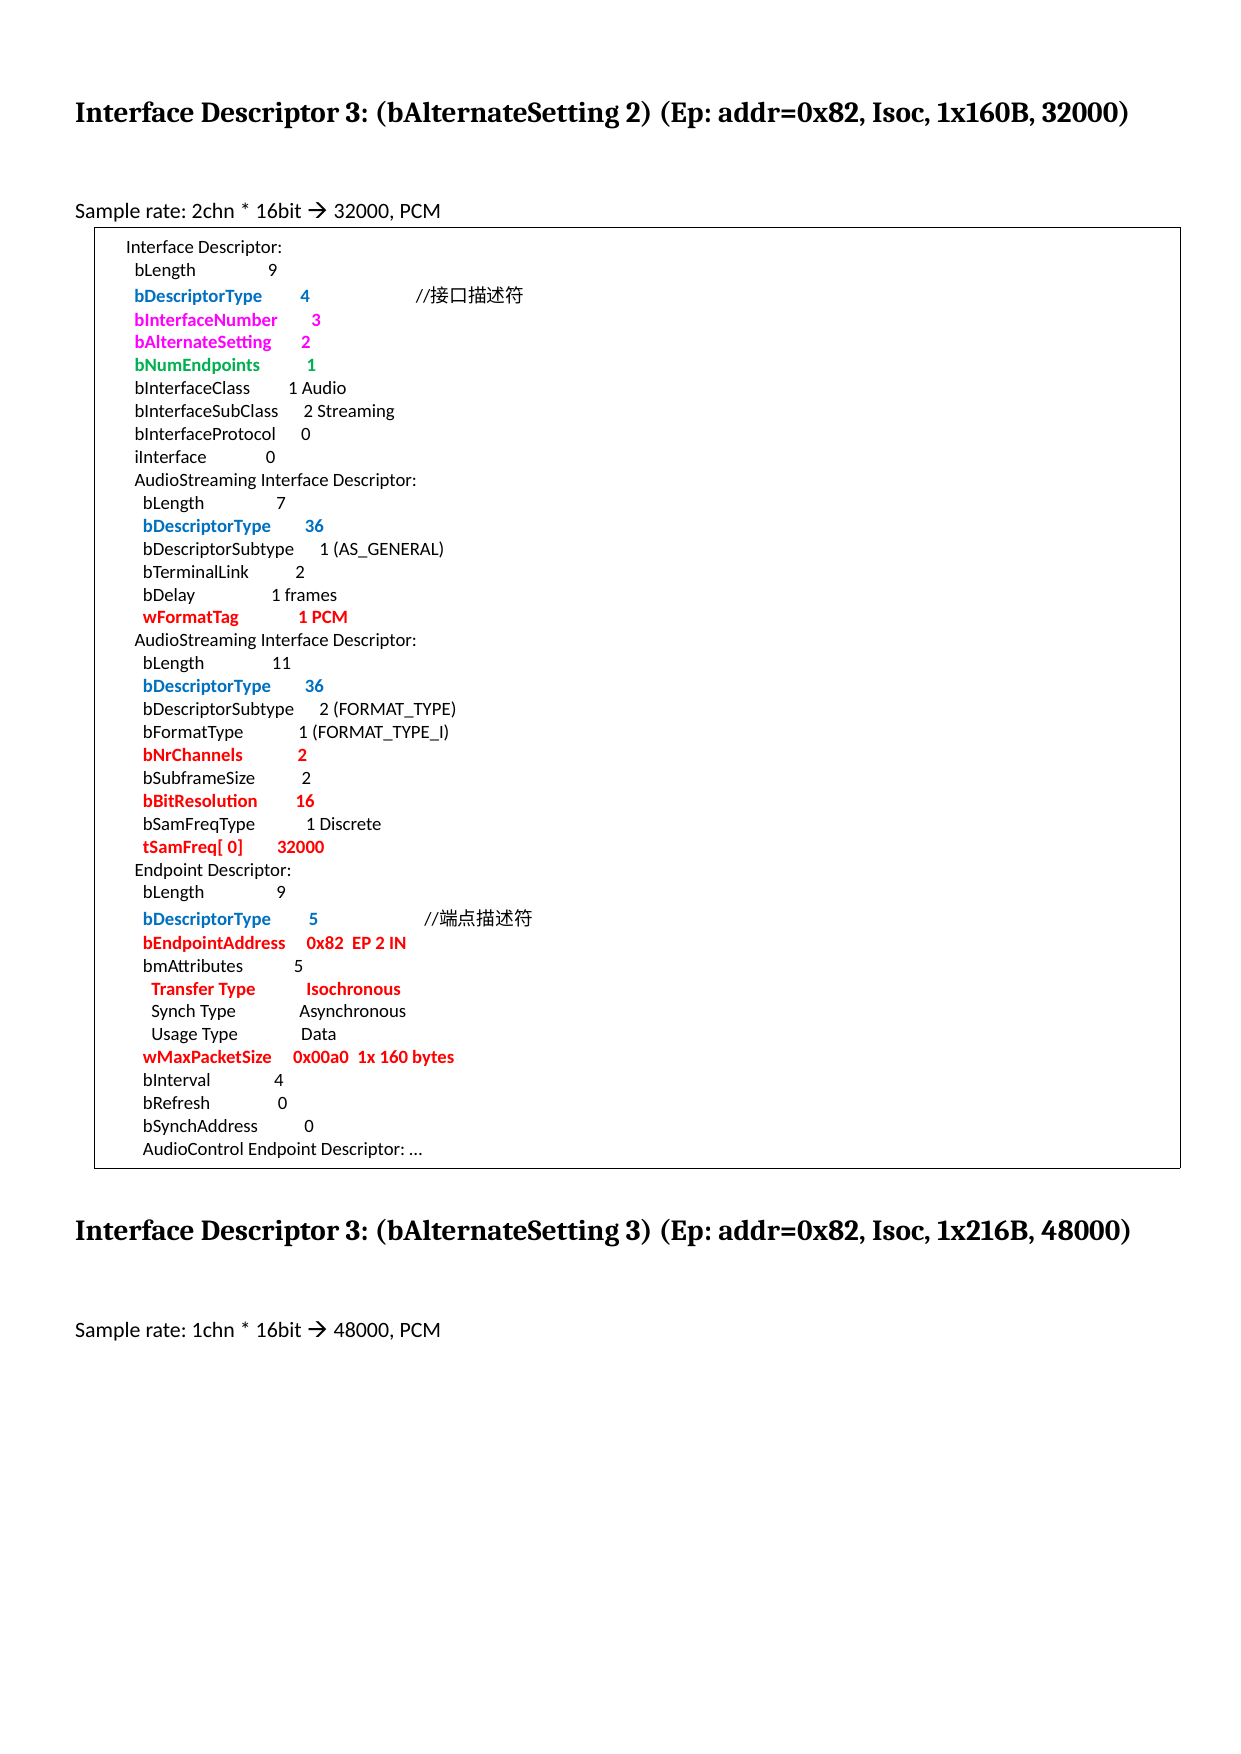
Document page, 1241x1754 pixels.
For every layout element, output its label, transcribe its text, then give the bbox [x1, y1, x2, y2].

text Sample rate: 2chn * 16bit 32000, PCM [75, 195, 1165, 227]
subtitle Interface Descriptor 3: (bAlternateSetting 2) (Ep: addr=0x82, Isoc, 1x160B, 32000) [75, 81, 1165, 146]
subtitle Interface Descriptor 3: (bAlternateSetting 3) (Ep: addr=0x82, Isoc, 1x216B, 48000) [75, 1199, 1165, 1264]
text Sample rate: 1chn * 16bit 48000, PCM [75, 1313, 1165, 1345]
